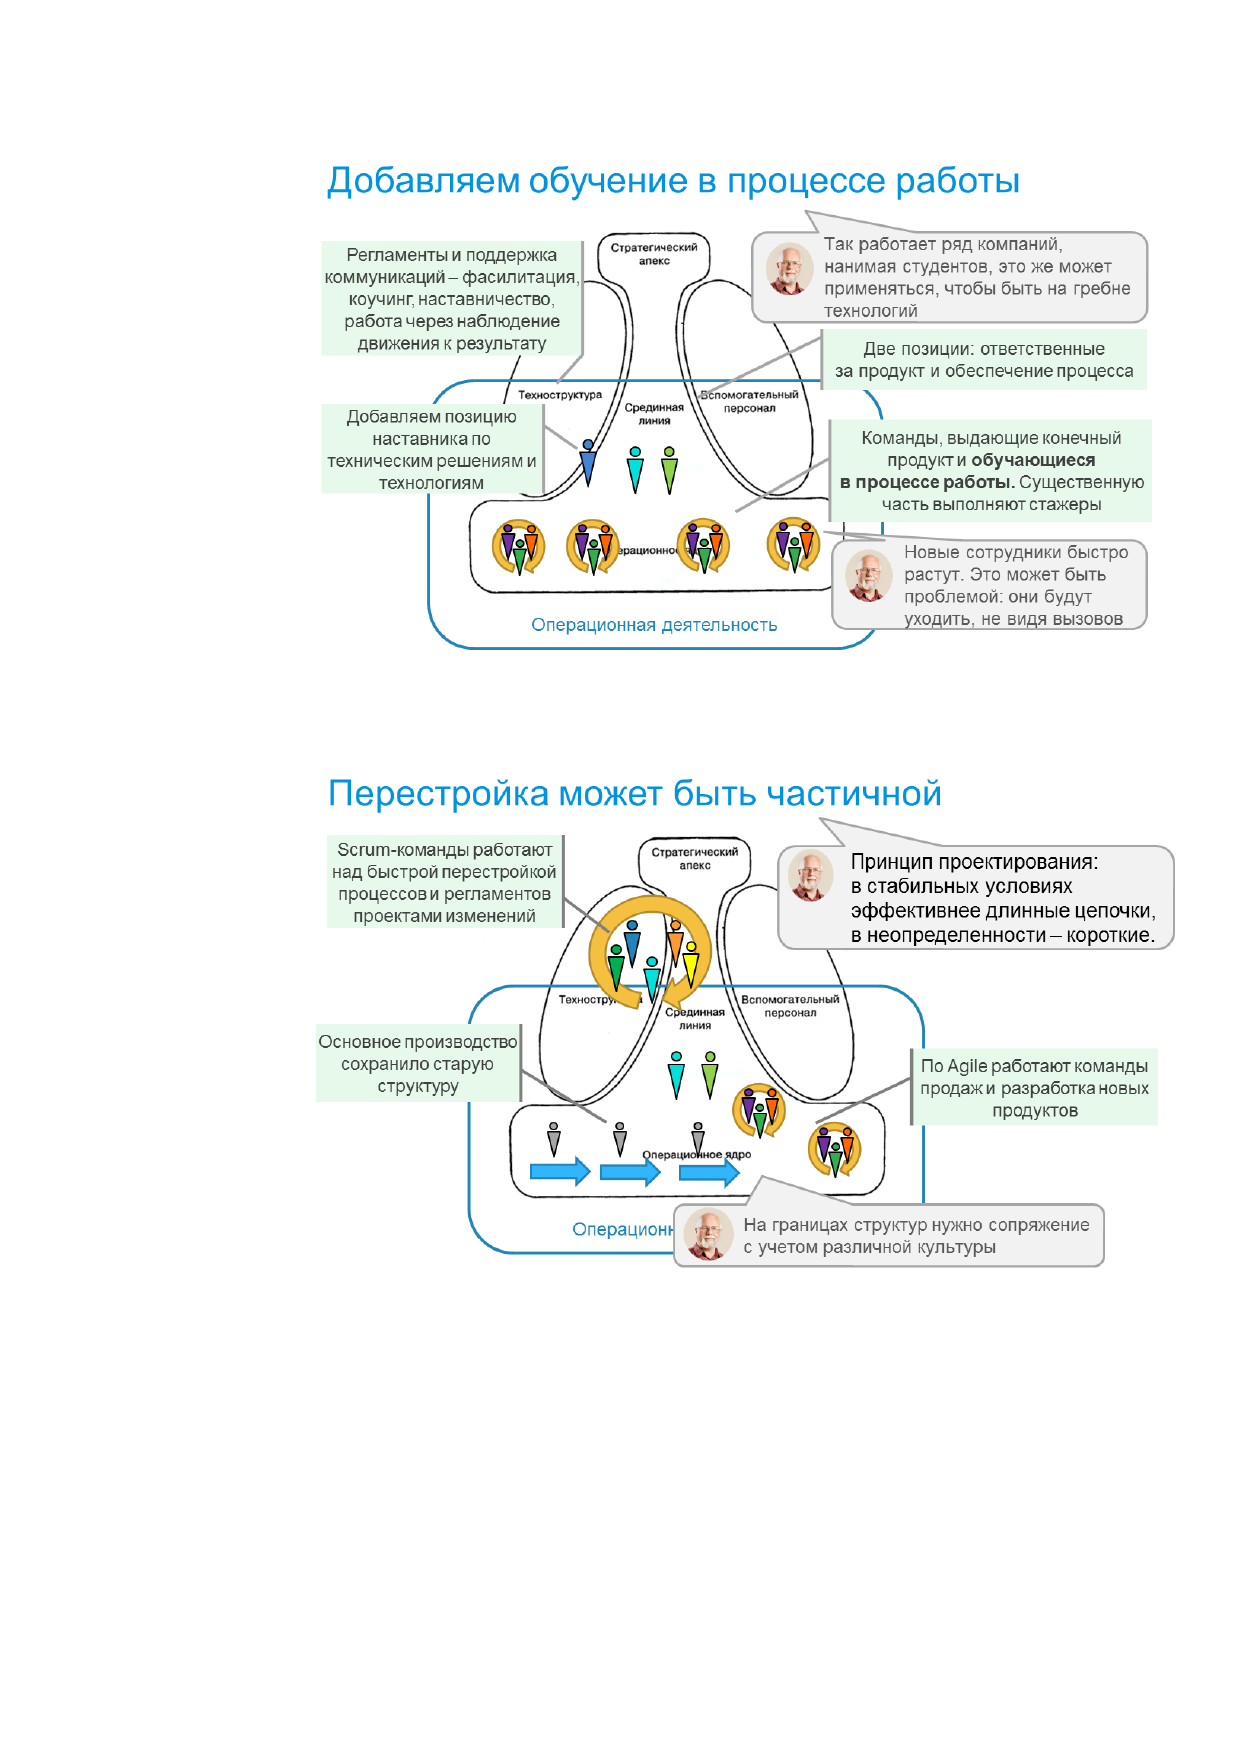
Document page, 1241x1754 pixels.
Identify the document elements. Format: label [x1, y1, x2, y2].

picture [251, 731, 1225, 1280]
picture [251, 118, 1225, 667]
